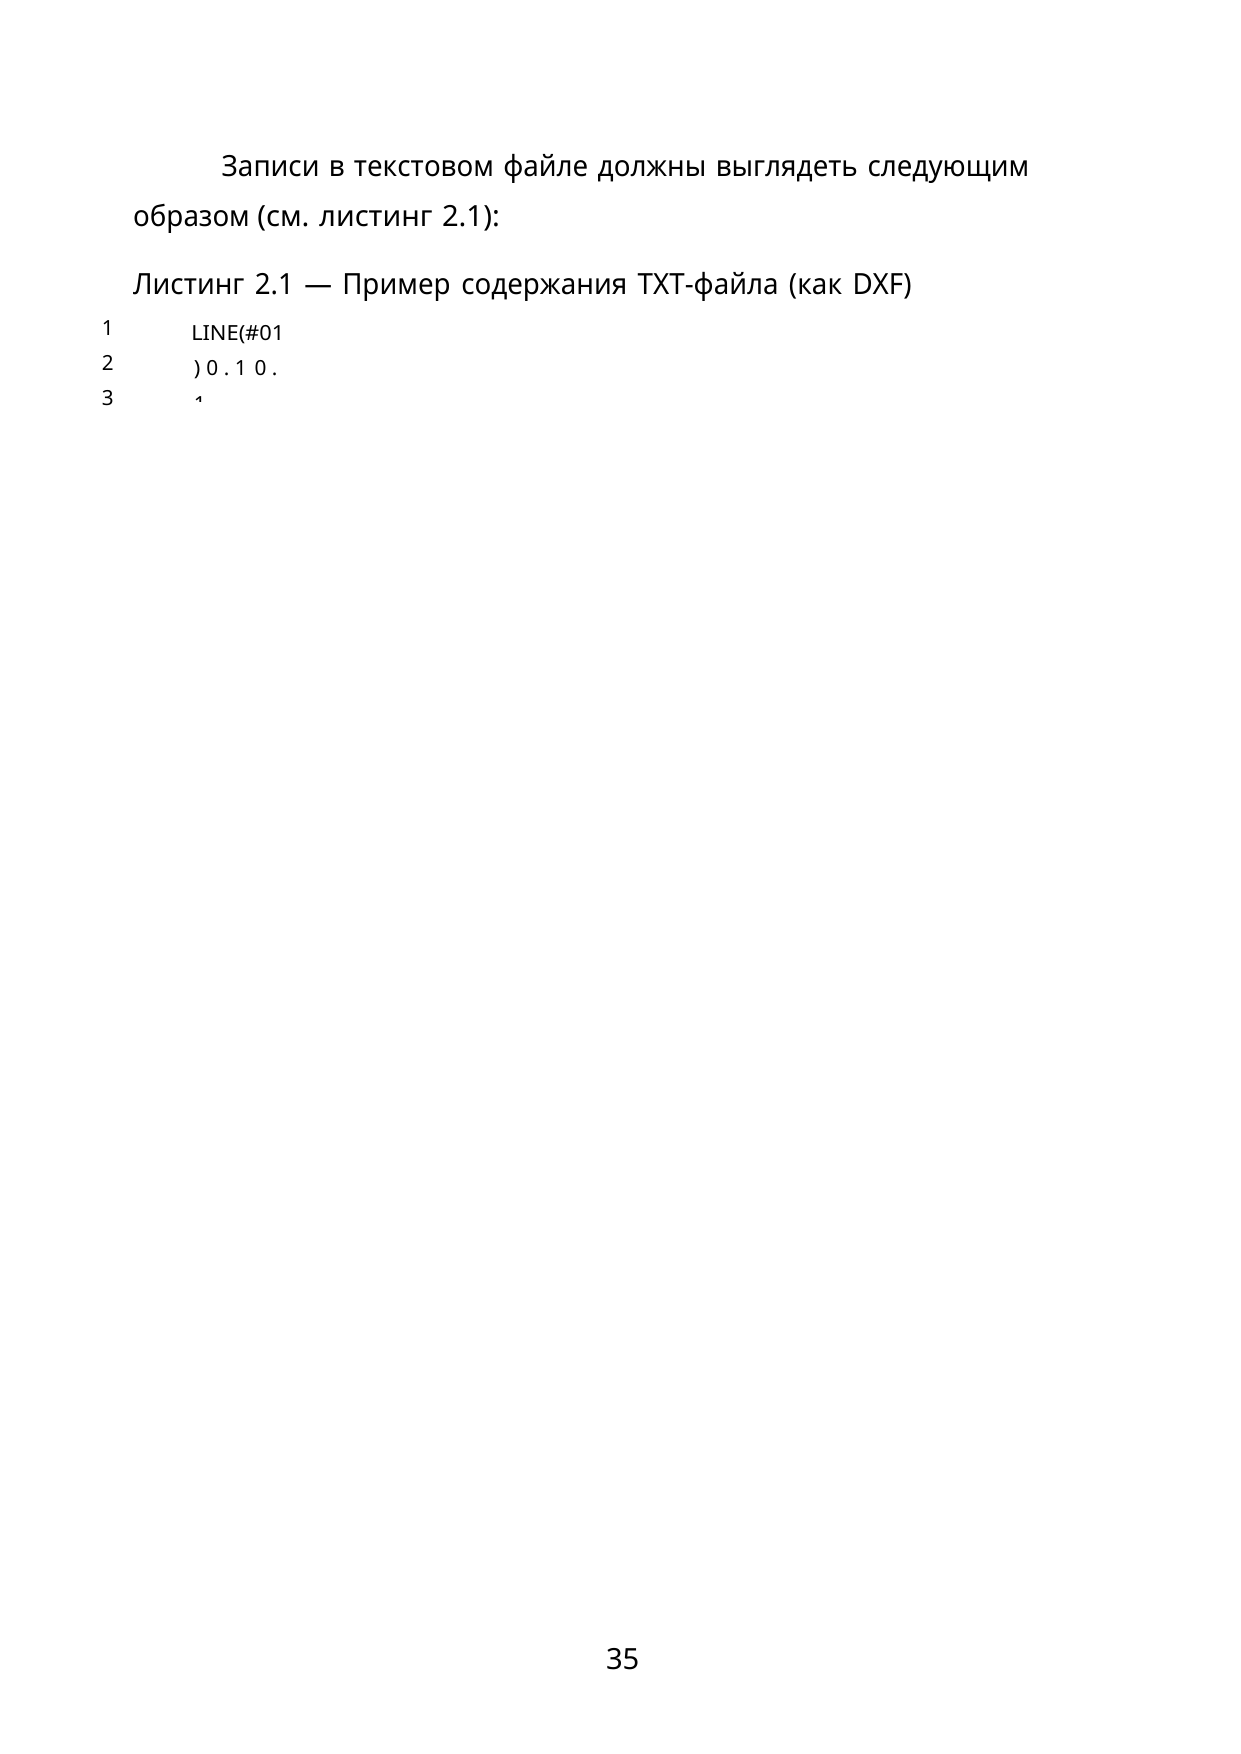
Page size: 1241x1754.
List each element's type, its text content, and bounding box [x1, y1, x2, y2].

text 3 [102, 383, 1171, 411]
text Листинг 2.1 — Пример содержания TXT-файла (как DXF) [133, 263, 1171, 303]
text 1 [102, 313, 1171, 341]
text Записи в текстовом файле должны выглядеть следующим образом (см. листинг 2.1): [133, 145, 1108, 235]
text 2 [102, 348, 1171, 376]
